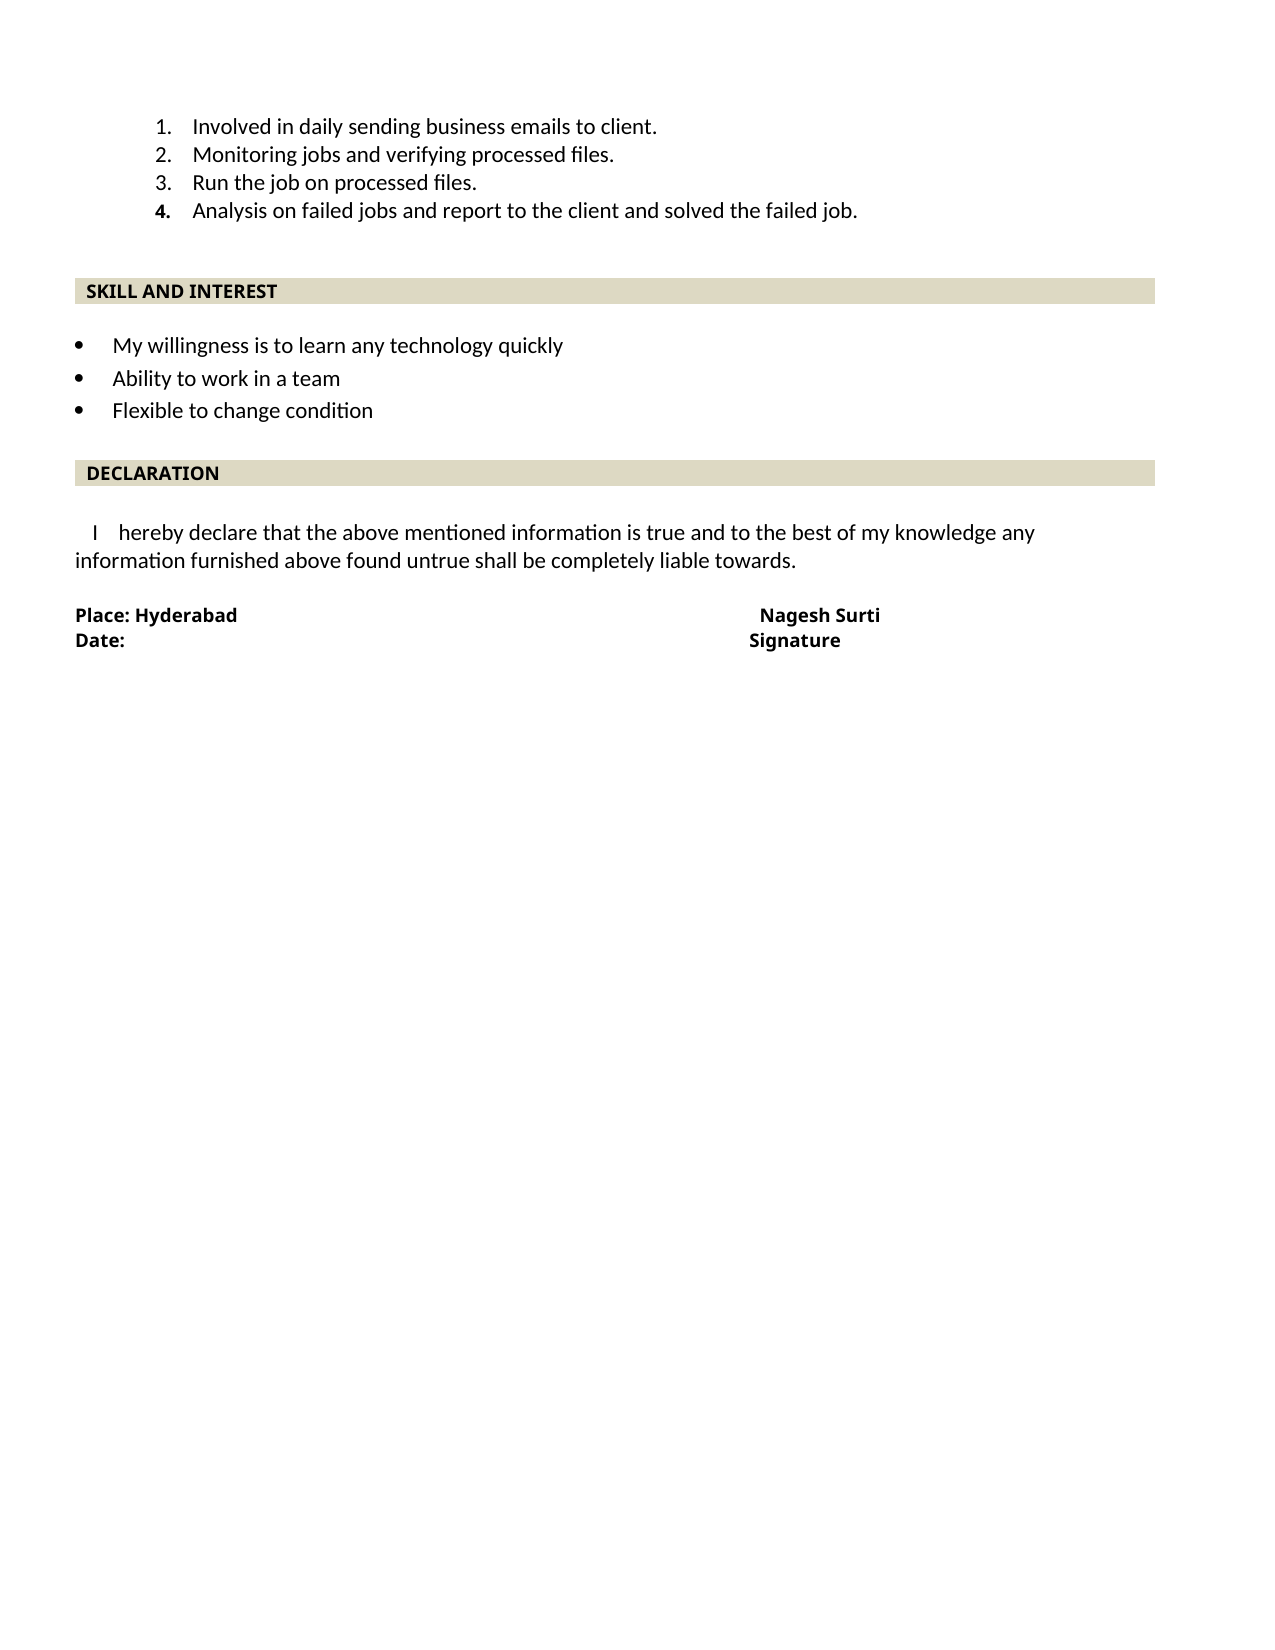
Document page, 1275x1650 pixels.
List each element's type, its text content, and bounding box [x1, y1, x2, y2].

list Analysis on failed jobs and report to the client and solved the failed job. [155, 197, 1144, 224]
list Ability to work in a team [75, 364, 1144, 392]
text Date: Signature [75, 628, 1144, 653]
table_header DECLARATION [75, 460, 1155, 486]
list My willingness is to learn any technology quickly [75, 332, 1144, 360]
text Place: Hyderabad Nagesh Surti [75, 602, 1144, 628]
list Monitoring jobs and verifying processed files. [155, 141, 1144, 168]
table_header SKILL AND INTEREST [75, 278, 1155, 304]
list Run the job on processed files. [155, 168, 1144, 197]
list Involved in daily sending business emails to client. [155, 112, 1144, 141]
list Flexible to change condition [75, 396, 1144, 424]
text I hereby declare that the above mentioned information is true and to the best of my knowledge any information furnished above found untrue shall be completely liable towards. [75, 518, 1144, 574]
